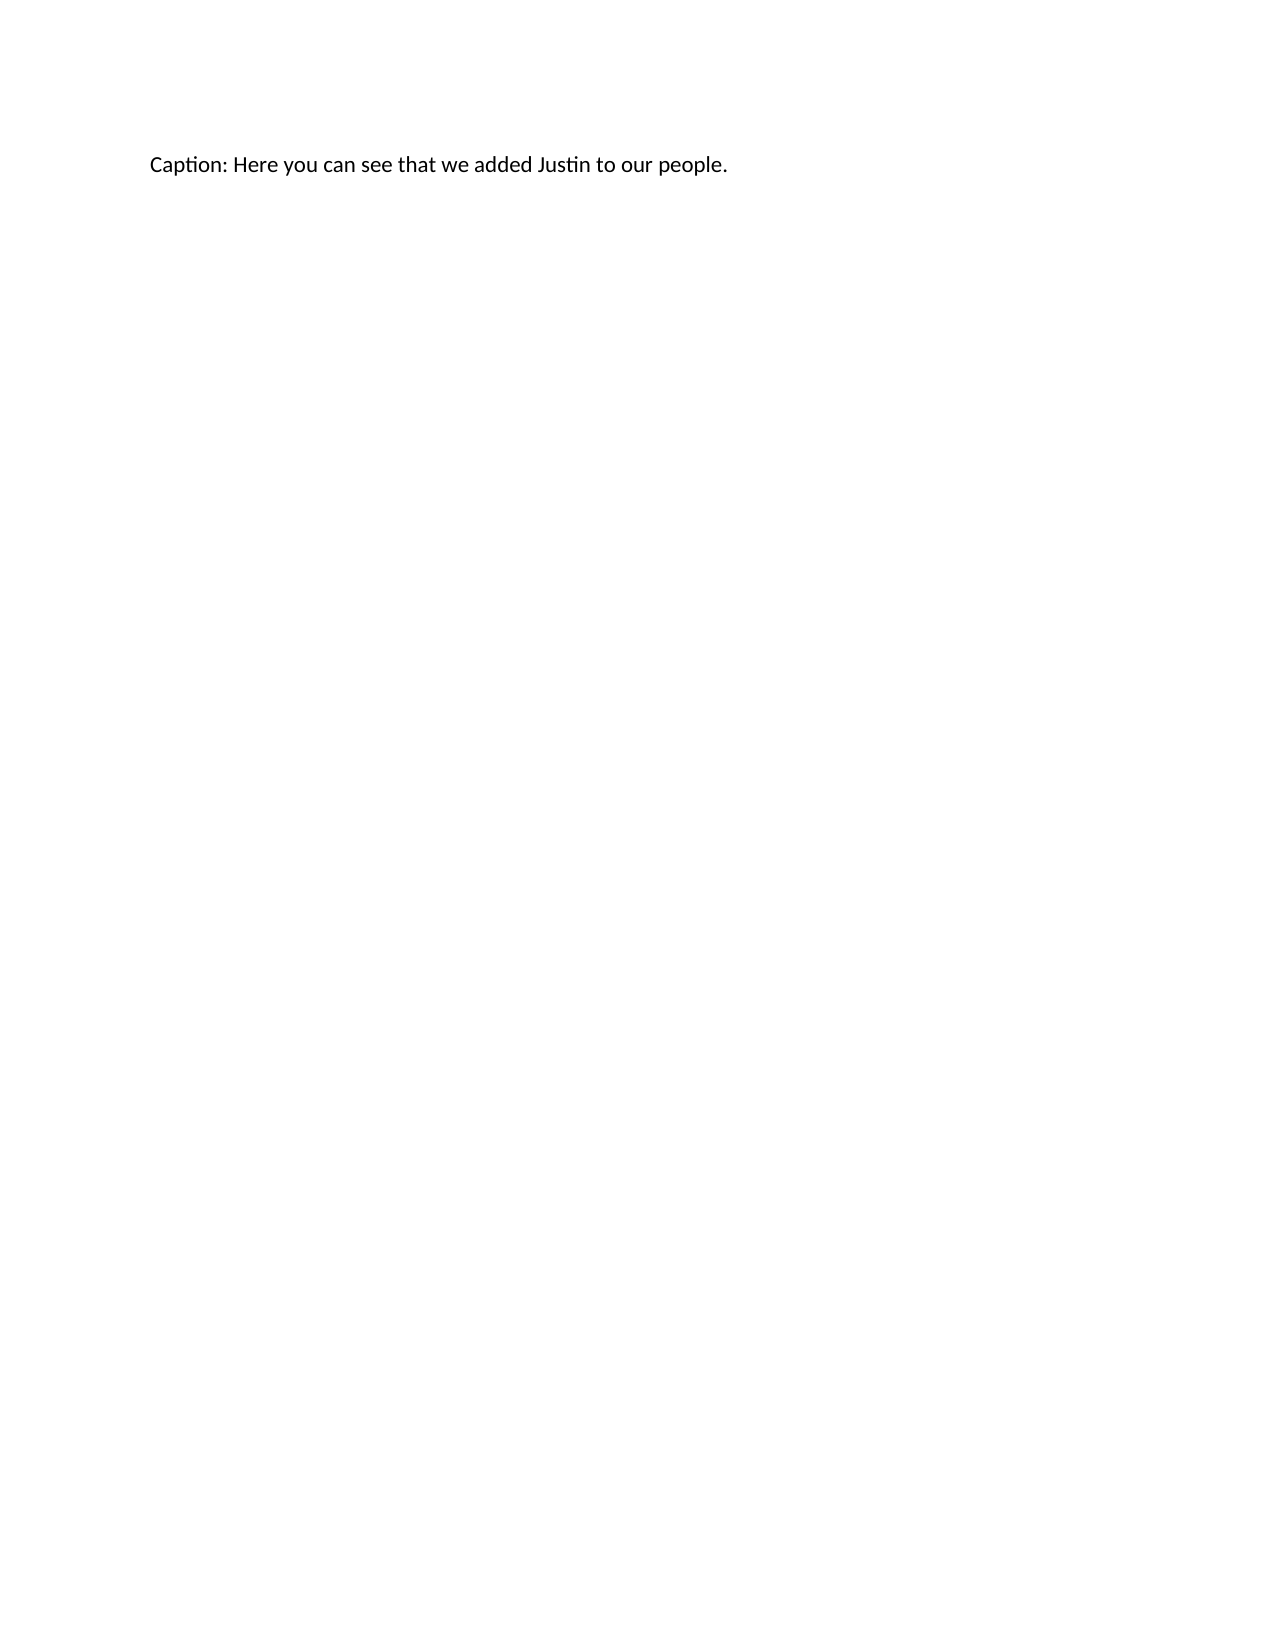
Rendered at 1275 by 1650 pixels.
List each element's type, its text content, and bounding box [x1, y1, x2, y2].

text Caption: Here you can see that we added Justin to our people. [150, 150, 1125, 178]
